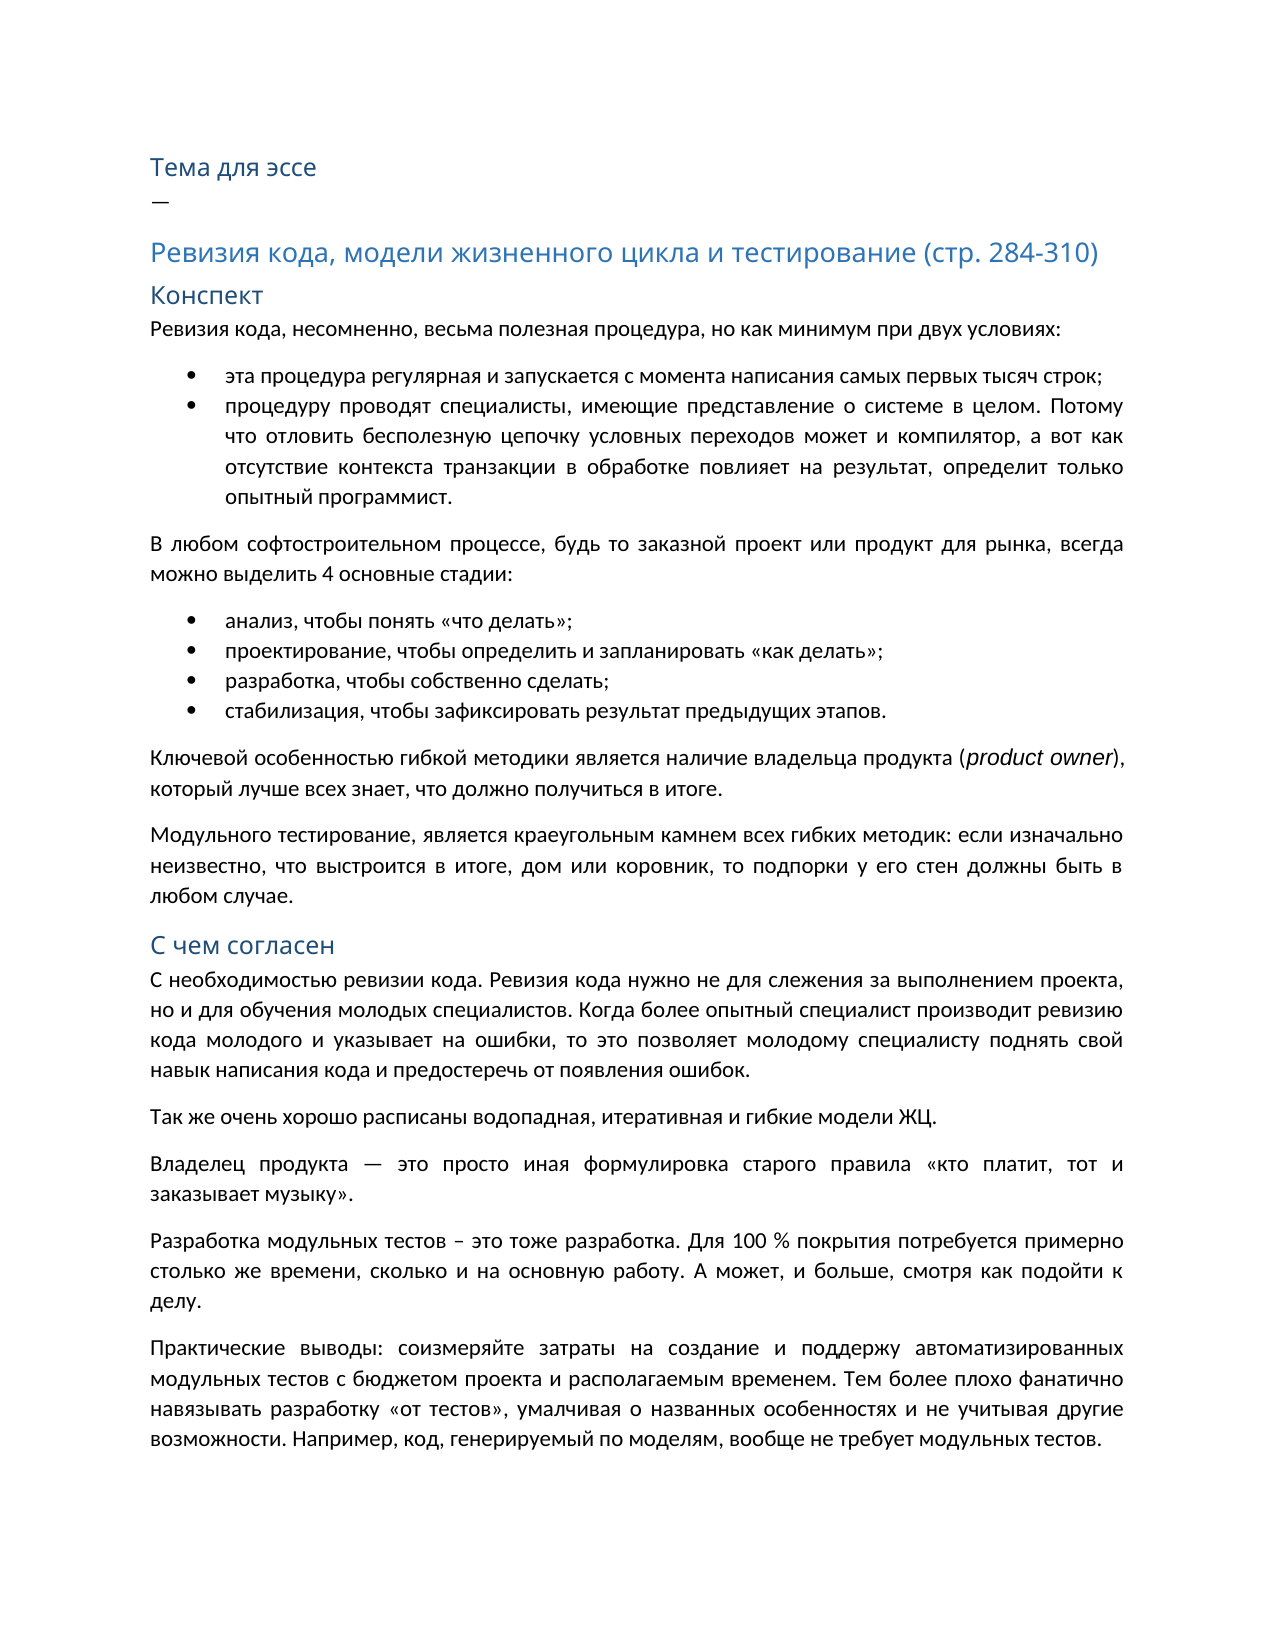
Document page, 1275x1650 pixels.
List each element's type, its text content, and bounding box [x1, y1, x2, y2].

text Владелец продукта — это просто иная формулировка старого правила «кто платит, тот и заказывает музыку». [150, 1149, 1125, 1207]
text — [150, 187, 1125, 215]
text Разработка модульных тестов – это тоже разработка. Для 100 % покрытия потребуется примерно столько же времени, сколько и на основную работу. А может, и больше, смотря как подойти к делу. [150, 1226, 1125, 1314]
text Так же очень хорошо расписаны водопадная, итеративная и гибкие модели ЖЦ. [150, 1102, 1125, 1130]
list проектирование, чтобы определить и запланировать «как делать»; [187, 636, 1125, 664]
text Ключевой особенностью гибкой методики является наличие владельца продукта (product owner), который лучше всех знает, что должно получиться в итоге. [150, 743, 1125, 802]
list разработка, чтобы собственно сделать; [187, 666, 1125, 694]
text С необходимостью ревизии кода. Ревизия кода нужно не для слежения за выполнением проекта, но и для обучения молодых специалистов. Когда более опытный специалист производит ревизию кода молодого и указывает на ошибки, то это позволяет молодому специалисту поднять свой навык написания кода и предостеречь от появления ошибок. [150, 965, 1125, 1083]
subtitle С чем согласен [150, 928, 1125, 962]
subtitle Конспект [150, 278, 1125, 312]
text Ревизия кода, несомненно, весьма полезная процедура, но как минимум при двух условиях: [150, 314, 1125, 342]
subtitle Ревизия кода, модели жизненного цикла и тестирование (стр. 284-310) [150, 234, 1125, 271]
text Практические выводы: соизмеряйте затраты на создание и поддержу автоматизированных модульных тестов с бюджетом проекта и располагаемым временем. Тем более плохо фанатично навязывать разработку «от тестов», умалчивая о названных особенностях и не учитывая другие возможности. Например, код, генерируемый по моделям, вообще не требует модульных тестов. [150, 1333, 1125, 1452]
list стабилизация, чтобы зафиксировать результат предыдущих этапов. [187, 697, 1125, 725]
text В любом софтостроительном процессе, будь то заказной проект или продукт для рынка, всегда можно выделить 4 основные стадии: [150, 529, 1125, 587]
subtitle Тема для эссе [150, 150, 1125, 184]
list эта процедура регулярная и запускается с момента написания самых первых тысяч строк; [187, 361, 1125, 389]
list процедуру проводят специалисты, имеющие представление о системе в целом. Потому что отловить бесполезную цепочку условных переходов может и компилятор, а вот как отсутствие контекста транзакции в обработке повлияет на результат, определит только опытный программист. [187, 391, 1125, 510]
text Модульного тестирование, является краеугольным камнем всех гибких методик: если изначально неизвестно, что выстроится в итоге, дом или коровник, то подпорки у его стен должны быть в любом случае. [150, 821, 1125, 909]
list анализ, чтобы понять «что делать»; [187, 606, 1125, 634]
